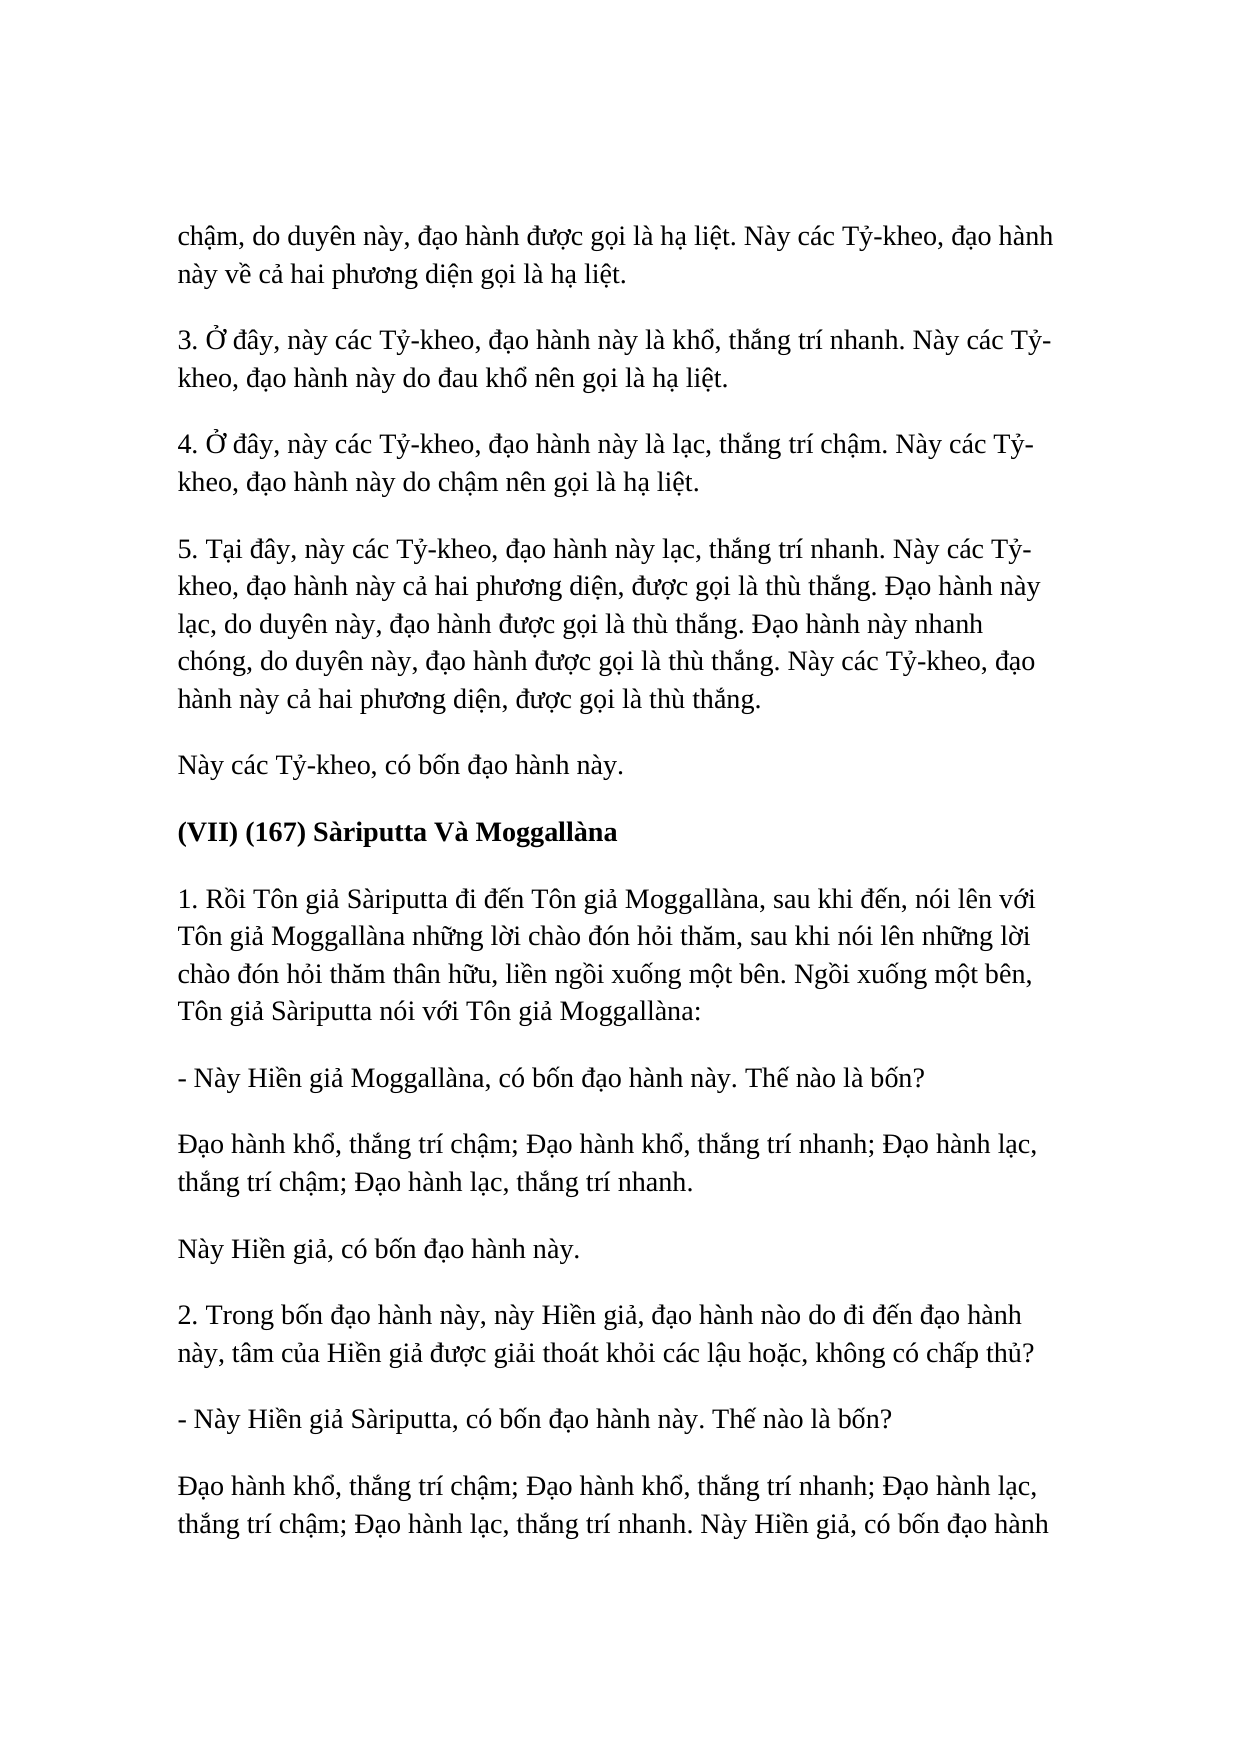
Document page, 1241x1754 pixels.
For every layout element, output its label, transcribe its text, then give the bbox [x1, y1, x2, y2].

text 3. Ở đây, này các Tỷ-kheo, đạo hành này là khổ, thắng trí nhanh. Này các Tỷ-kheo, đạo hành này do đau khổ nên gọi là hạ liệt. [177, 321, 1063, 396]
text - Này Hiền giả Moggallàna, có bốn đạo hành này. Thế nào là bốn? [177, 1058, 1063, 1096]
text 1. Rồi Tôn giả Sàriputta đi đến Tôn giả Moggallàna, sau khi đến, nói lên với Tôn giả Moggallàna những lời chào đón hỏi thăm, sau khi nói lên những lời chào đón hỏi thăm thân hữu, liền ngồi xuống một bên. Ngồi xuống một bên, Tôn giả Sàriputta nói với Tôn giả Moggallàna: [177, 879, 1063, 1029]
text Này Hiền giả, có bốn đạo hành này. [177, 1229, 1063, 1267]
text (VII) (167) Sàriputta Và Moggallàna [177, 813, 1063, 850]
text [177, 217, 1063, 292]
text 2. Trong bốn đạo hành này, này Hiền giả, đạo hành nào do đi đến đạo hành này, tâm của Hiền giả được giải thoát khỏi các lậu hoặc, không có chấp thủ? [177, 1296, 1063, 1371]
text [177, 1467, 1063, 1542]
text - Này Hiền giả Sàriputta, có bốn đạo hành này. Thế nào là bốn? [177, 1400, 1063, 1438]
text 5. Tại đây, này các Tỷ-kheo, đạo hành này lạc, thắng trí nhanh. Này các Tỷ-kheo, đạo hành này cả hai phương diện, được gọi là thù thắng. Ðạo hành này lạc, do duyên này, đạo hành được gọi là thù thắng. Ðạo hành này nhanh chóng, do duyên này, đạo hành được gọi là thù thắng. Này các Tỷ-kheo, đạo hành này cả hai phương diện, được gọi là thù thắng. [177, 529, 1063, 717]
text Ðạo hành khổ, thắng trí chậm; Ðạo hành khổ, thắng trí nhanh; Ðạo hành lạc, thắng trí chậm; Ðạo hành lạc, thắng trí nhanh. [177, 1125, 1063, 1200]
text 4. Ở đây, này các Tỷ-kheo, đạo hành này là lạc, thắng trí chậm. Này các Tỷ-kheo, đạo hành này do chậm nên gọi là hạ liệt. [177, 425, 1063, 500]
text Này các Tỷ-kheo, có bốn đạo hành này. [177, 746, 1063, 783]
